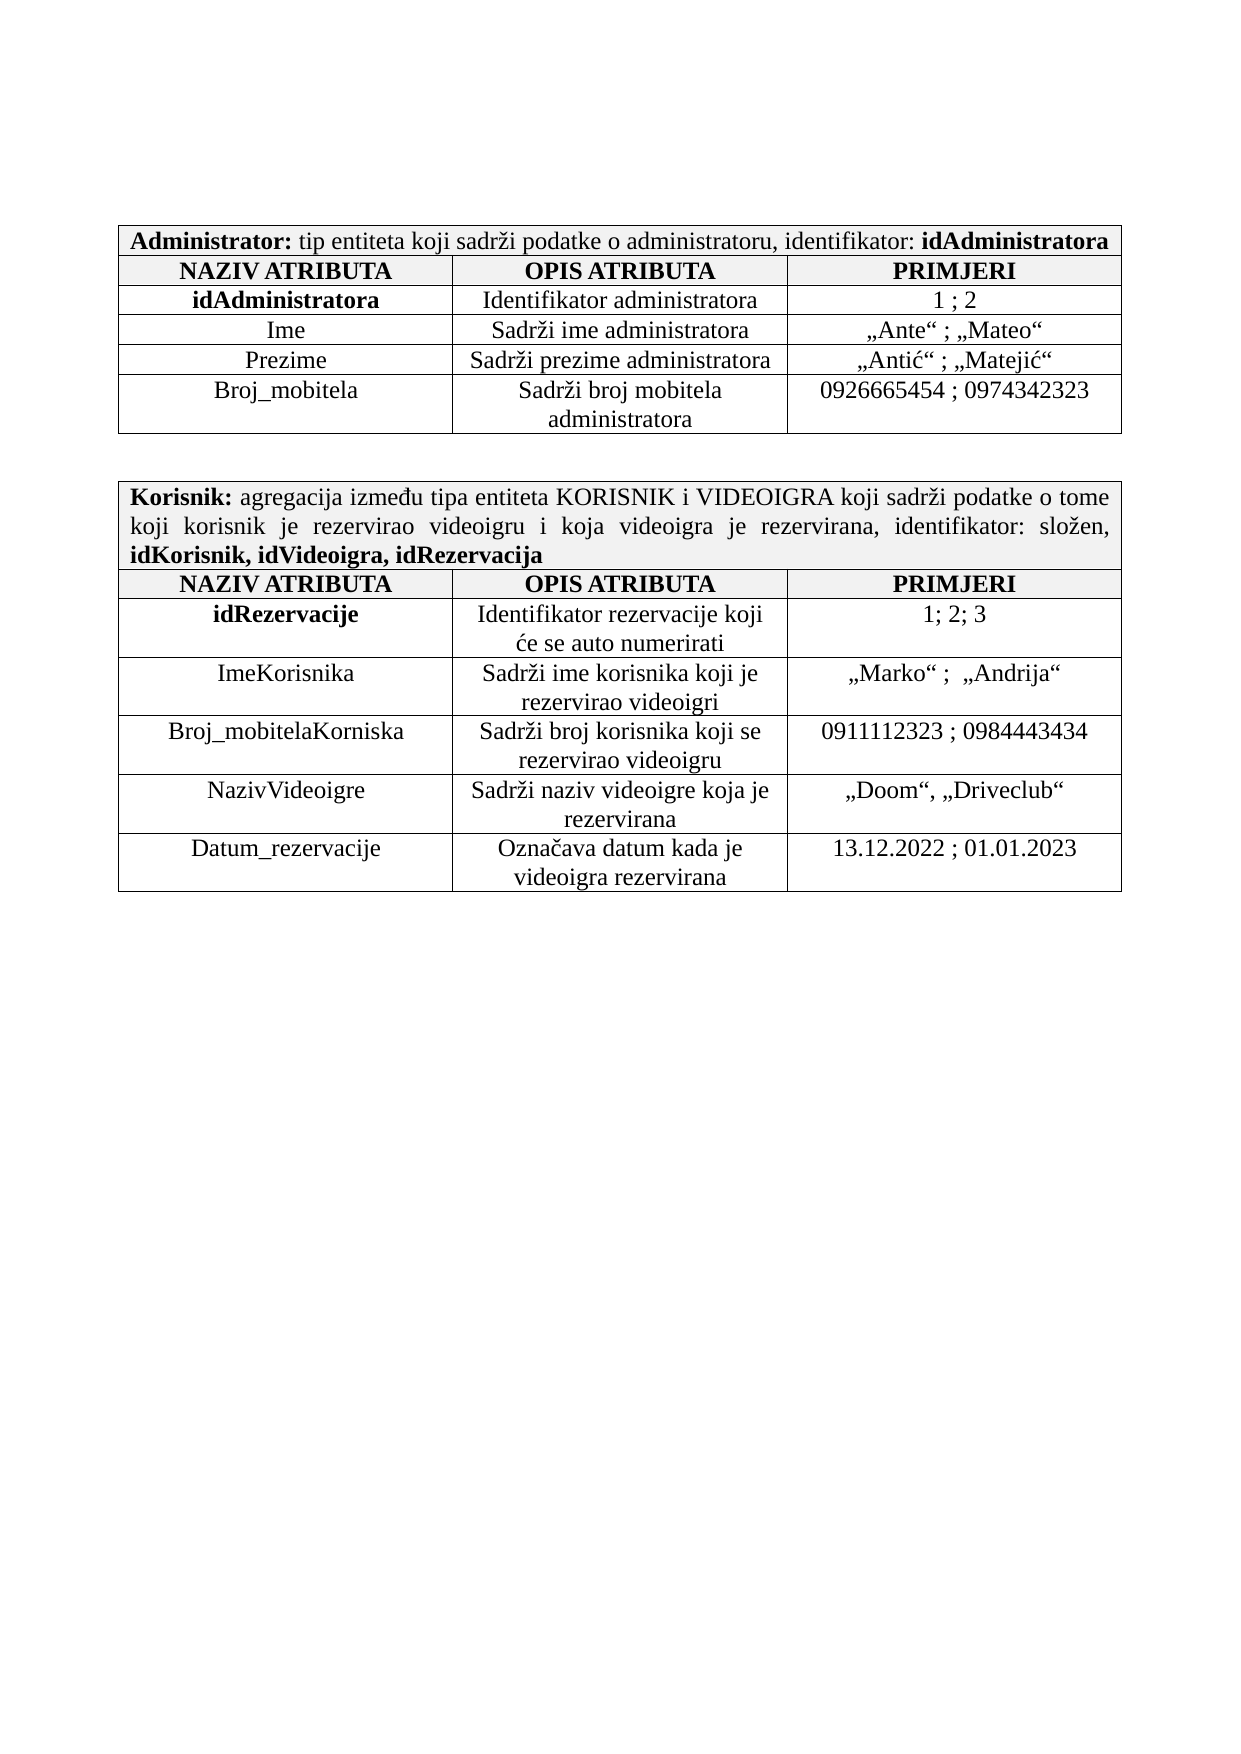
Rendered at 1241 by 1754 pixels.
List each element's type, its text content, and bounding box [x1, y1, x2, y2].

table_cell 1 ; 2 [788, 286, 1121, 314]
table_cell 0926665454 ; 0974342323 [788, 375, 1121, 432]
table_cell Sadrži naziv videoigre koja je rezervirana [453, 775, 787, 832]
table_cell Označava datum kada je videoigra rezervirana [453, 834, 787, 891]
table_cell NAZIV ATRIBUTA [119, 570, 452, 598]
table_cell ImeKorisnika [119, 658, 452, 715]
table_header Korisnik: agregacija između tipa entiteta KORISNIK i VIDEOIGRA koji sadrži podatke o tome koji korisnik je rezervirao videoigru i koja videoigra je rezervirana, identifikator: složen, idKorisnik, idVideoigra, idRezervacija [119, 482, 1121, 568]
table_cell OPIS ATRIBUTA [453, 570, 787, 598]
table_cell 13.12.2022 ; 01.01.2023 [788, 834, 1121, 891]
table_cell Sadrži broj korisnika koji se rezervirao videoigru [453, 716, 787, 774]
table_cell Sadrži ime administratora [453, 315, 787, 344]
table_cell „Antić“ ; „Matejić“ [788, 345, 1121, 374]
table_cell Broj_mobitelaKorniska [119, 716, 452, 774]
table_cell PRIMJERI [788, 256, 1121, 284]
table_header Administrator: tip entiteta koji sadrži podatke o administratoru, identifikator: idAdministratora [119, 226, 1121, 255]
table_cell idAdministratora [119, 286, 452, 314]
table_cell „Doom“, „Driveclub“ [788, 775, 1121, 832]
table_cell Ime [119, 315, 452, 344]
table_cell NAZIV ATRIBUTA [119, 256, 452, 284]
table_cell Sadrži ime korisnika koji je rezervirao videoigri [453, 658, 787, 715]
table_cell Identifikator administratora [453, 286, 787, 314]
table_cell Sadrži broj mobitela administratora [453, 375, 787, 432]
table_cell Identifikator rezervacije koji će se auto numerirati [453, 599, 787, 657]
table_cell 1; 2; 3 [788, 599, 1121, 657]
table_cell Datum_rezervacije [119, 834, 452, 891]
table_cell Broj_mobitela [119, 375, 452, 432]
table_cell Prezime [119, 345, 452, 374]
table_cell NazivVideoigre [119, 775, 452, 832]
table_cell PRIMJERI [788, 570, 1121, 598]
table_cell OPIS ATRIBUTA [453, 256, 787, 284]
table_cell idRezervacije [119, 599, 452, 657]
table_cell „Marko“ ; „Andrija“ [788, 658, 1121, 715]
table_cell Sadrži prezime administratora [453, 345, 787, 374]
table_cell 0911112323 ; 0984443434 [788, 716, 1121, 774]
table_cell „Ante“ ; „Mateo“ [788, 315, 1121, 344]
